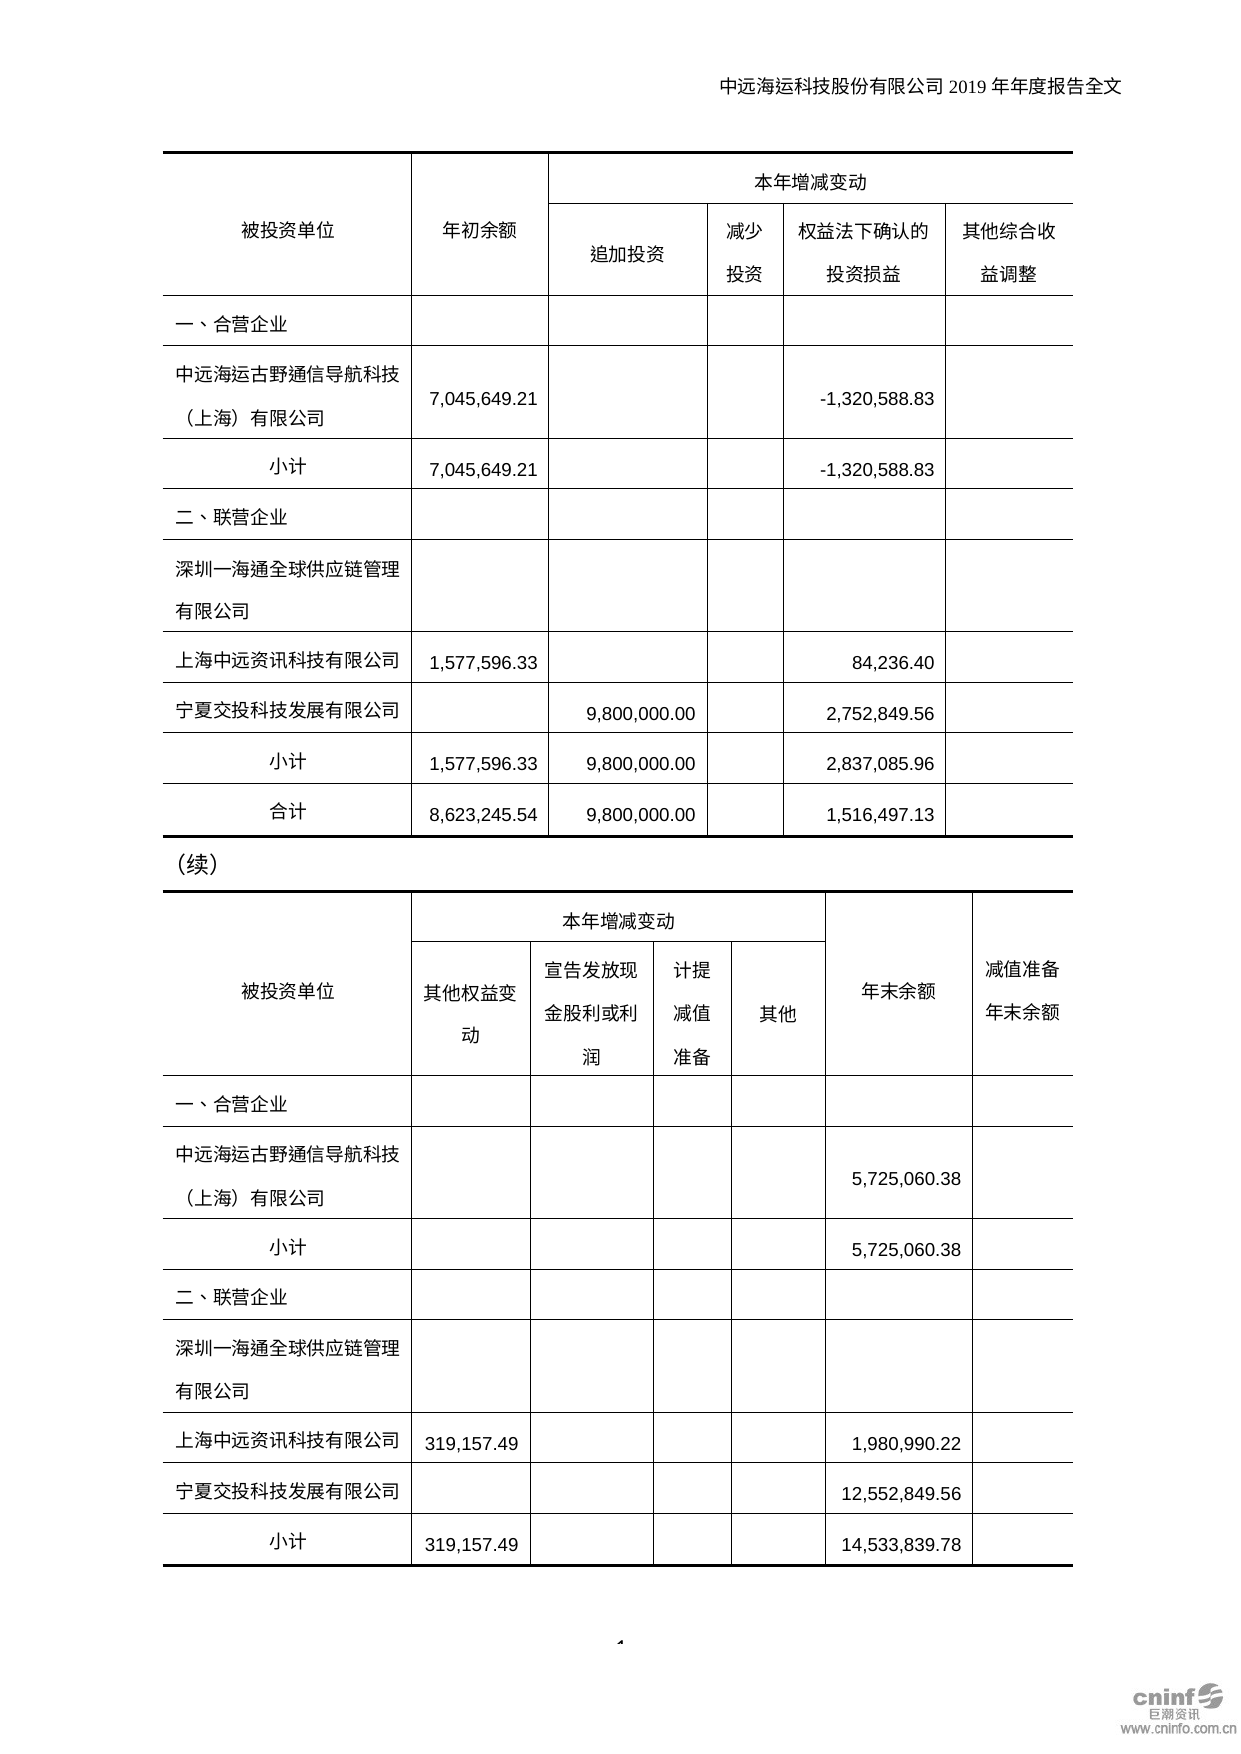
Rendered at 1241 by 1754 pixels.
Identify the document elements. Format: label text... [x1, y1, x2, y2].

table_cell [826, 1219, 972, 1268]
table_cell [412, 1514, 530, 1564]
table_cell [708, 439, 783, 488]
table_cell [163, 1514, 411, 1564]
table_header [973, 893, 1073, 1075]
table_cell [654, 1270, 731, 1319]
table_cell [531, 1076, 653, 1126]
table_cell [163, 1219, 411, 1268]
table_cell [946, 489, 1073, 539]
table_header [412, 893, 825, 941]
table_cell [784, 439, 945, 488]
text （续） [164, 848, 1122, 880]
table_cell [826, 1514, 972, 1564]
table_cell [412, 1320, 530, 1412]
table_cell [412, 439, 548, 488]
picture [1115, 1680, 1240, 1737]
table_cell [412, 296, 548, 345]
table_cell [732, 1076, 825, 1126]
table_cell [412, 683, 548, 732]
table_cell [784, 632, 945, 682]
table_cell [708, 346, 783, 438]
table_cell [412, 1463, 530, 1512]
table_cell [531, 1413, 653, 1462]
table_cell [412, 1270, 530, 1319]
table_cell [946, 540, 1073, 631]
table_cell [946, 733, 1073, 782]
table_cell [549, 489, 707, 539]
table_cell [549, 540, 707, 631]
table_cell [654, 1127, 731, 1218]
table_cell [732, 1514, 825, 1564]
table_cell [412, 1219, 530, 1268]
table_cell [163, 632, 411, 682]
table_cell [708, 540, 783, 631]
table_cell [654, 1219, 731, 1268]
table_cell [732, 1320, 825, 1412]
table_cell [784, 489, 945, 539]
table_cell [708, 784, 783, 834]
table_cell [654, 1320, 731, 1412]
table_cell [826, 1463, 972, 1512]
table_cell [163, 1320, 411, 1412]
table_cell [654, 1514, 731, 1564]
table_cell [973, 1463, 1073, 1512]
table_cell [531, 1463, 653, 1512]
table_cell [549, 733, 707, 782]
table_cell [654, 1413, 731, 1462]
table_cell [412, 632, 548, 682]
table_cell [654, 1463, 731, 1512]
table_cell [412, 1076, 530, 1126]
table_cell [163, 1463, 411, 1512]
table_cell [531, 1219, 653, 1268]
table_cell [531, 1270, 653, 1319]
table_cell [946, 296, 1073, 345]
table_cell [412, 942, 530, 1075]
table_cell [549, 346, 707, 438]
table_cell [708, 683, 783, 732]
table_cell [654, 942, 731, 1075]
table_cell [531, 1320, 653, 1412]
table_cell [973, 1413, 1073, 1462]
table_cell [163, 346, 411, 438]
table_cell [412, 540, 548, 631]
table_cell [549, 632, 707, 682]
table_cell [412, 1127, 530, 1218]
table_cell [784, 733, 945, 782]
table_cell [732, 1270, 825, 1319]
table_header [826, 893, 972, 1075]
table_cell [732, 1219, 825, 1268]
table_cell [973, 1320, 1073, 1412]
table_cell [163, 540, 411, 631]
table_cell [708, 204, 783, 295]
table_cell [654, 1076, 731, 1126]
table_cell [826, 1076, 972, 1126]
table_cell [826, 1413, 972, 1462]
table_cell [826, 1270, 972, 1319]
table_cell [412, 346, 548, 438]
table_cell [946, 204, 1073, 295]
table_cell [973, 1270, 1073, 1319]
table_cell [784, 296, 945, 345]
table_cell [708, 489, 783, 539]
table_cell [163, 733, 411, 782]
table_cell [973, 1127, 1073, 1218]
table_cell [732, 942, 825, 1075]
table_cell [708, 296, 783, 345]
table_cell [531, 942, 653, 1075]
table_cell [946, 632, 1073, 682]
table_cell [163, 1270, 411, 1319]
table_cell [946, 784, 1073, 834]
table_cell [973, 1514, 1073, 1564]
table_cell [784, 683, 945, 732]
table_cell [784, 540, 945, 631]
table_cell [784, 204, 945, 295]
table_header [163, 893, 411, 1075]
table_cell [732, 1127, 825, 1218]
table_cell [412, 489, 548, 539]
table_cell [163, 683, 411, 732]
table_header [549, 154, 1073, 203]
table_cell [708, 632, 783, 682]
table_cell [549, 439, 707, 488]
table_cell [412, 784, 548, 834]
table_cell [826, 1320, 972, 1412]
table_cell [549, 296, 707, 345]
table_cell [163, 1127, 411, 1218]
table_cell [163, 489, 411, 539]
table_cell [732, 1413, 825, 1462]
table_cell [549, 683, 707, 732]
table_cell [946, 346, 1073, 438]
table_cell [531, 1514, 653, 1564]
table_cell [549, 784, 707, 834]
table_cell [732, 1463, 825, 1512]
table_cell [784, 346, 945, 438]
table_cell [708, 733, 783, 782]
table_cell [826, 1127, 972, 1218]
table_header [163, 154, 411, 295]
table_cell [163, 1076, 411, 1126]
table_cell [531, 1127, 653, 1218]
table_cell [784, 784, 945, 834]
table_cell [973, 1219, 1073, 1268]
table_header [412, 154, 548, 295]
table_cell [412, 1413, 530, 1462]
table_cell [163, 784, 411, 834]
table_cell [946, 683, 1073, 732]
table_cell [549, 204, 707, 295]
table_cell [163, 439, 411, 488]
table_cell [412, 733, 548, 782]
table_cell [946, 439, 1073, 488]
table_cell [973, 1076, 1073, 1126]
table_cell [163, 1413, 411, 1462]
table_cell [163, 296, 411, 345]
